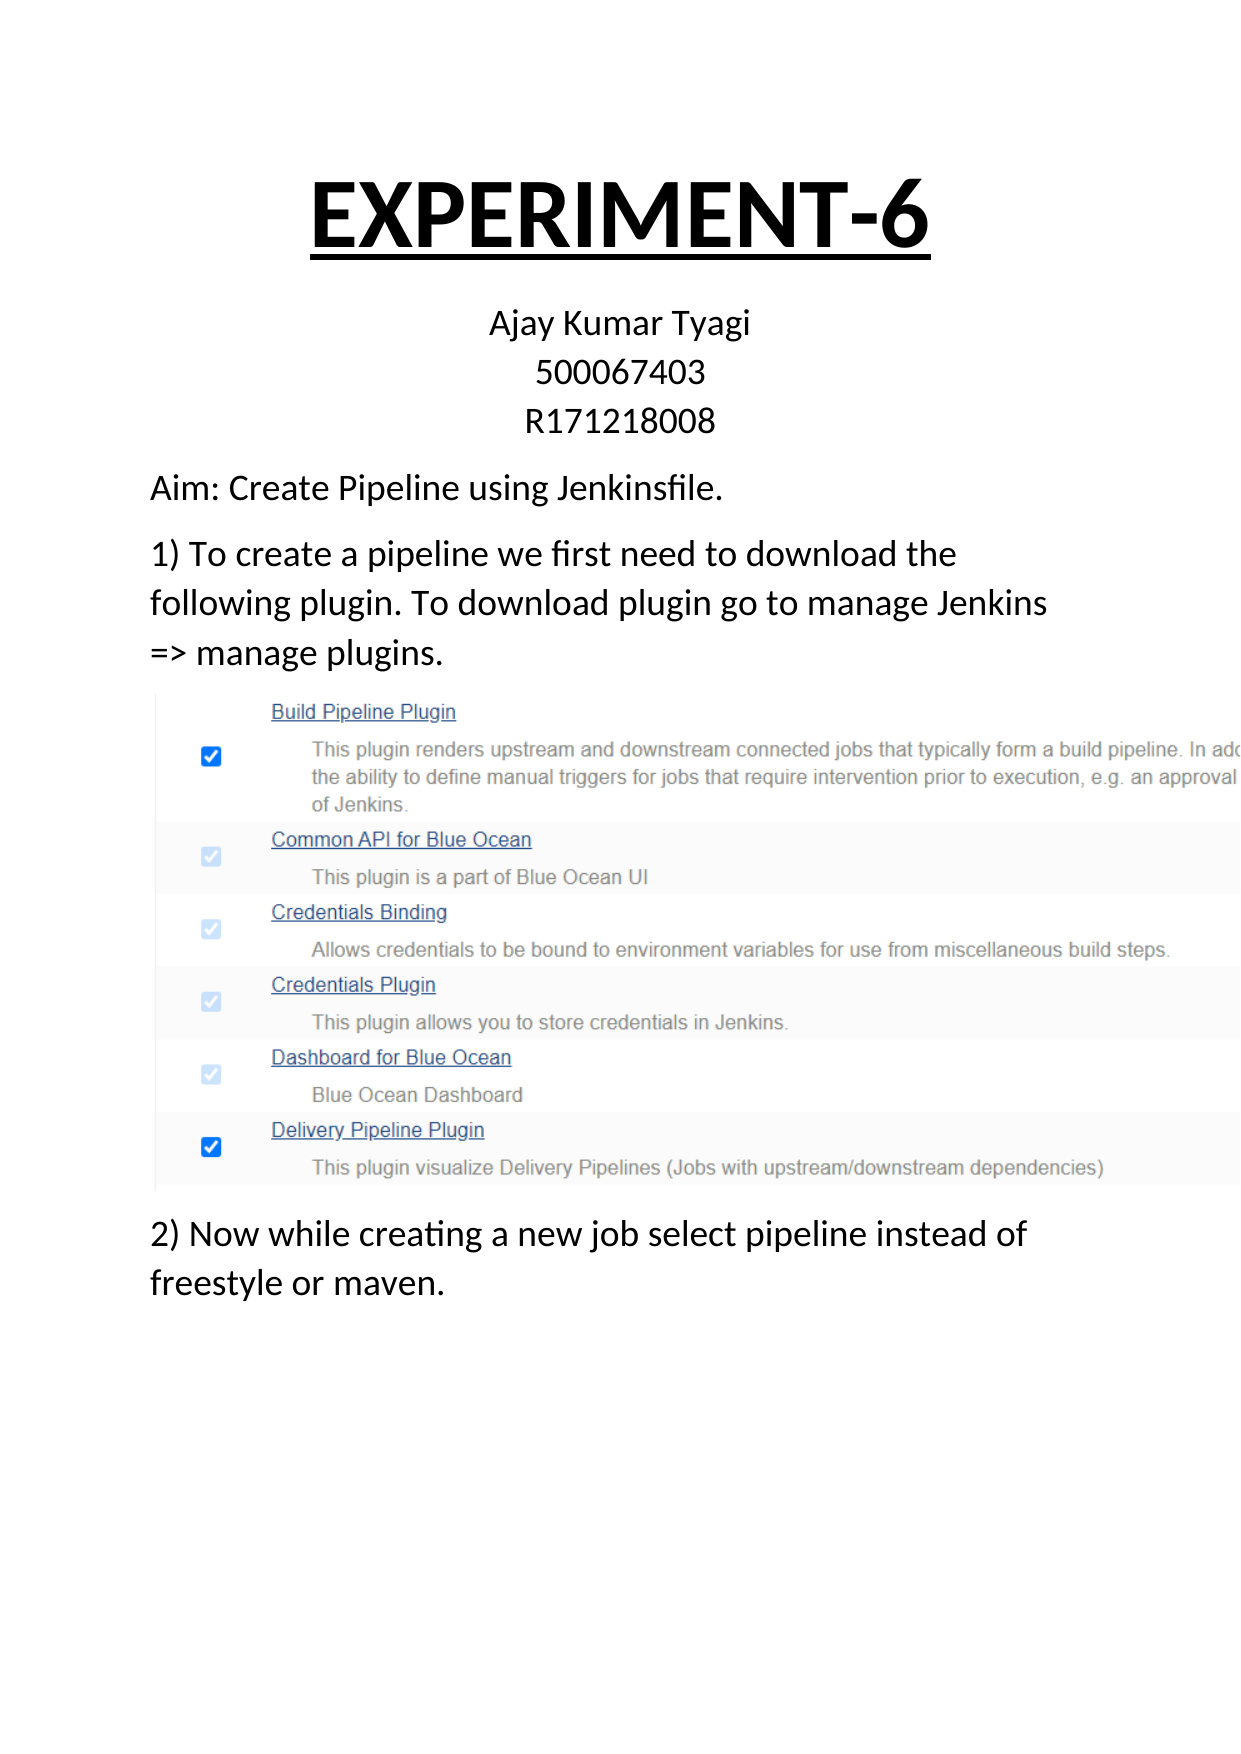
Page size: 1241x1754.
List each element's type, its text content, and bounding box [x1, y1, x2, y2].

text 1) To create a pipeline we first need to download the following plugin. To download plugin go to manage Jenkins => manage plugins. [150, 530, 1090, 674]
text Aim: Create Pipeline using Jenkinsfile. [150, 463, 1090, 509]
text Ajay Kumar Tyagi 500067403 R171218008 [150, 298, 1090, 443]
text 2) Now while creating a new job select pipeline instead of freestyle or maven. [150, 1210, 1090, 1305]
text EXPERIMENT-6 [150, 150, 1090, 272]
picture [150, 694, 1241, 1191]
